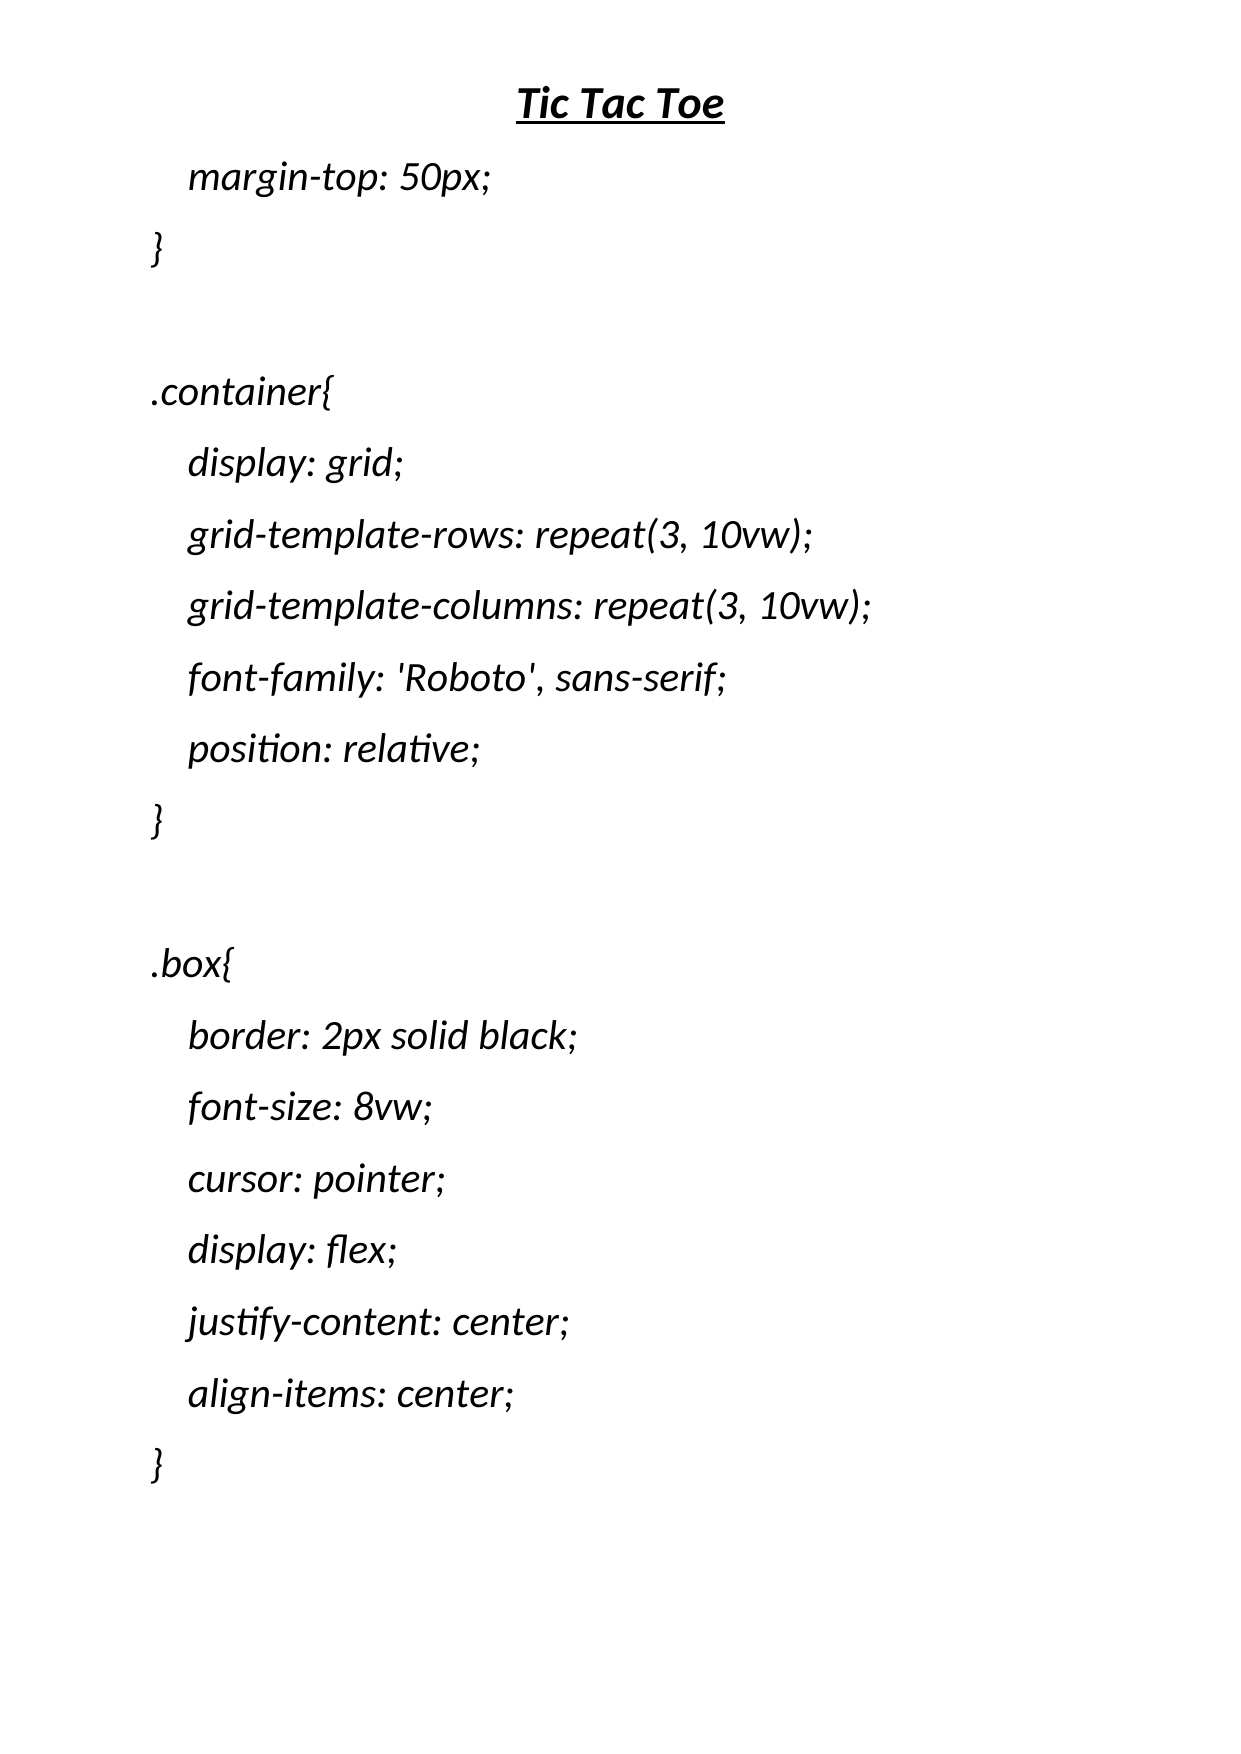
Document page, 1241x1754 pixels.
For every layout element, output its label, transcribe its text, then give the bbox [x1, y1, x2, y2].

text align-items: center; [150, 1367, 1090, 1417]
text justify-content: center; [150, 1295, 1090, 1346]
text cursor: pointer; [150, 1152, 1090, 1203]
text grid-template-columns: repeat(3, 10vw); [150, 579, 1090, 630]
text .container{ [150, 365, 1090, 416]
text border: 2px solid black; [150, 1009, 1090, 1059]
text display: grid; [150, 436, 1090, 487]
text .box{ [150, 937, 1090, 988]
text display: flex; [150, 1223, 1090, 1274]
text } [150, 1438, 1090, 1489]
text position: relative; [150, 722, 1090, 773]
text font-family: 'Roboto', sans-serif; [150, 651, 1090, 702]
text font-size: 8vw; [150, 1080, 1090, 1131]
text } [150, 222, 1090, 272]
text margin-top: 50px; [150, 150, 1090, 201]
text grid-template-rows: repeat(3, 10vw); [150, 508, 1090, 559]
text } [150, 794, 1090, 845]
